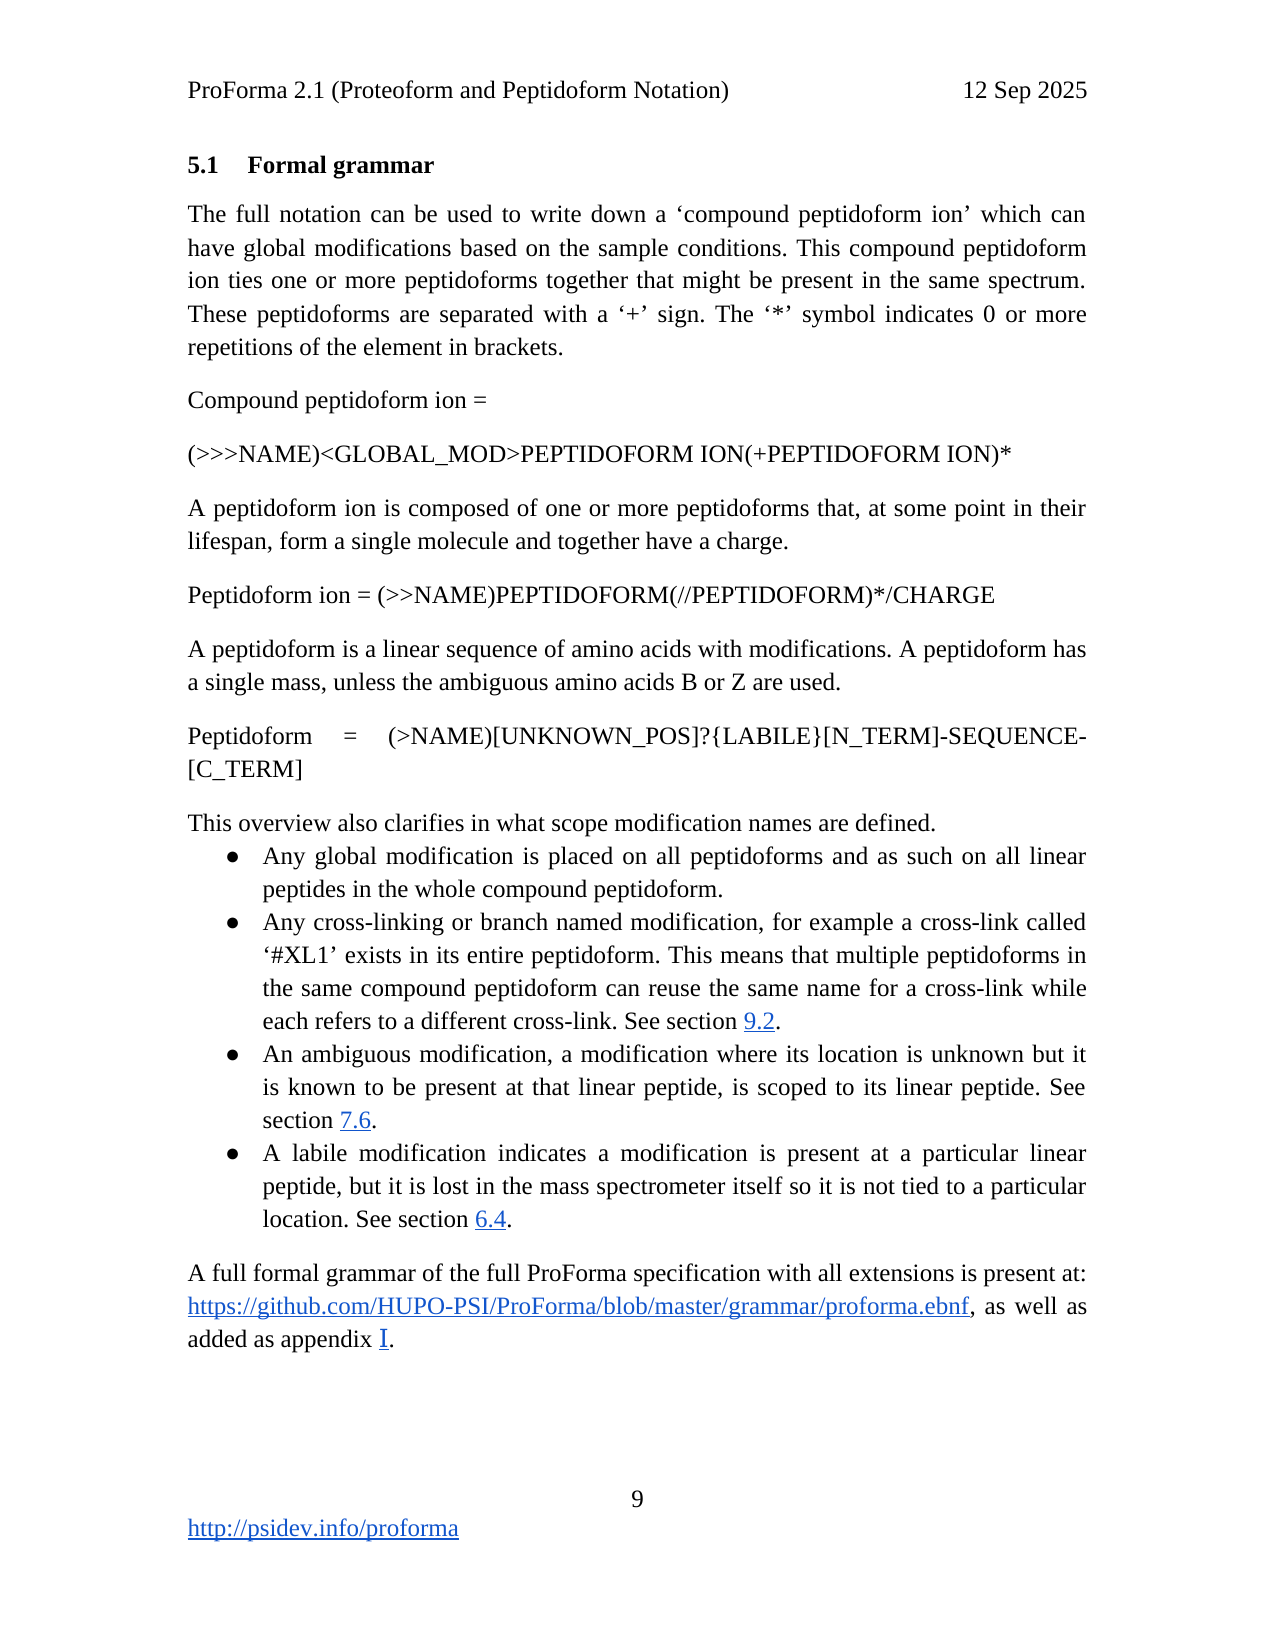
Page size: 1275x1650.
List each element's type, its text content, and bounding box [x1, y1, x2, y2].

subtitle Formal grammar [187, 150, 1087, 179]
text Compound peptidoform ion = [187, 386, 1087, 414]
text A peptidoform is a linear sequence of amino acids with modifications. A peptidoform has a single mass, unless the ambiguous amino acids B or Z are used. [187, 634, 1087, 696]
text A full formal grammar of the full ProForma specification with all extensions is present at: https://github.com/HUPO-PSI/ProForma/blob/master/grammar/proforma.ebnf, as well as added as appendix Ⅰ. [187, 1258, 1087, 1353]
text The full notation can be used to write down a ‘compound peptidoform ion’ which can have global modifications based on the sample conditions. This compound peptidoform ion ties one or more peptidoforms together that might be present in the same spectrum. These peptidoforms are separated with a ‘+’ sign. The ‘*’ symbol indicates 0 or more repetitions of the element in brackets. [187, 199, 1087, 360]
text A peptidoform ion is composed of one or more peptidoforms that, at some point in their lifespan, form a single molecule and together have a charge. [187, 493, 1087, 555]
text Peptidoform ion = (>>NAME)PEPTIDOFORM(//PEPTIDOFORM)*/CHARGE [187, 580, 1087, 609]
list Any global modification is placed on all peptidoforms and as such on all linear peptides in the whole compound peptidoform. [225, 841, 1087, 902]
list An ambiguous modification, a modification where its location is unknown but it is known to be present at that linear peptide, is scoped to its linear peptide. See section 7.6. [225, 1039, 1087, 1134]
text This overview also clarifies in what scope modification names are defined. [187, 808, 1087, 836]
text Peptidoform = (>NAME)[UNKNOWN_POS]?{LABILE}[N_TERM]-SEQUENCE-[C_TERM] [187, 721, 1087, 783]
text (>>>NAME)<GLOBAL_MOD>PEPTIDOFORM ION(+PEPTIDOFORM ION)* [187, 439, 1087, 468]
list Any cross-linking or branch named modification, for example a cross-link called ‘#XL1’ exists in its entire peptidoform. This means that multiple peptidoforms in the same compound peptidoform can reuse the same name for a cross-link while each refers to a different cross-link. See section 9.2. [225, 907, 1087, 1034]
list A labile modification indicates a modification is present at a particular linear peptide, but it is lost in the mass spectrometer itself so it is not tied to a particular location. See section 6.4. [225, 1138, 1087, 1233]
